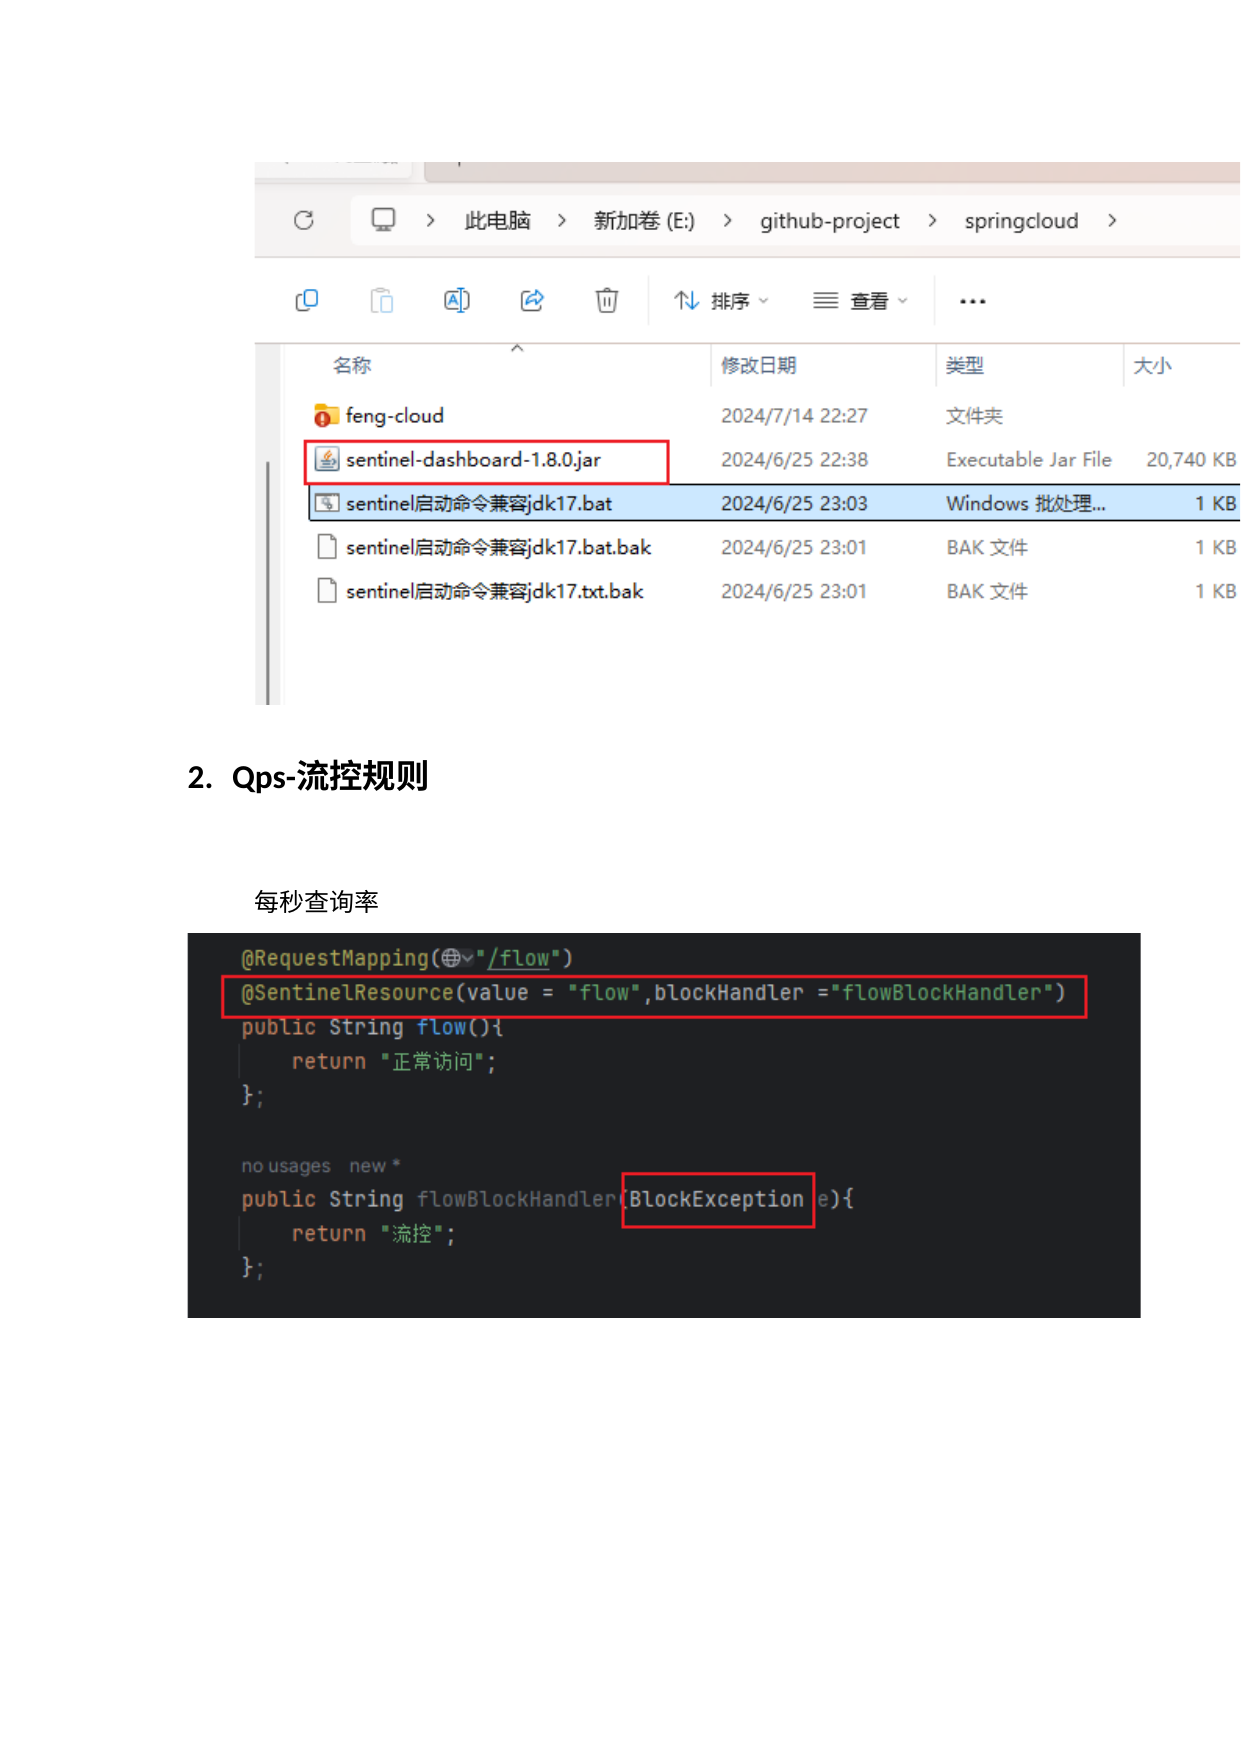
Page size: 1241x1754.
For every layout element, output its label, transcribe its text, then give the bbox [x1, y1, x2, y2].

picture [187, 933, 1141, 1318]
text 每秒查询率 [187, 868, 1053, 933]
picture [254, 162, 1241, 705]
subtitle Qps-流控规则 [187, 742, 1053, 807]
